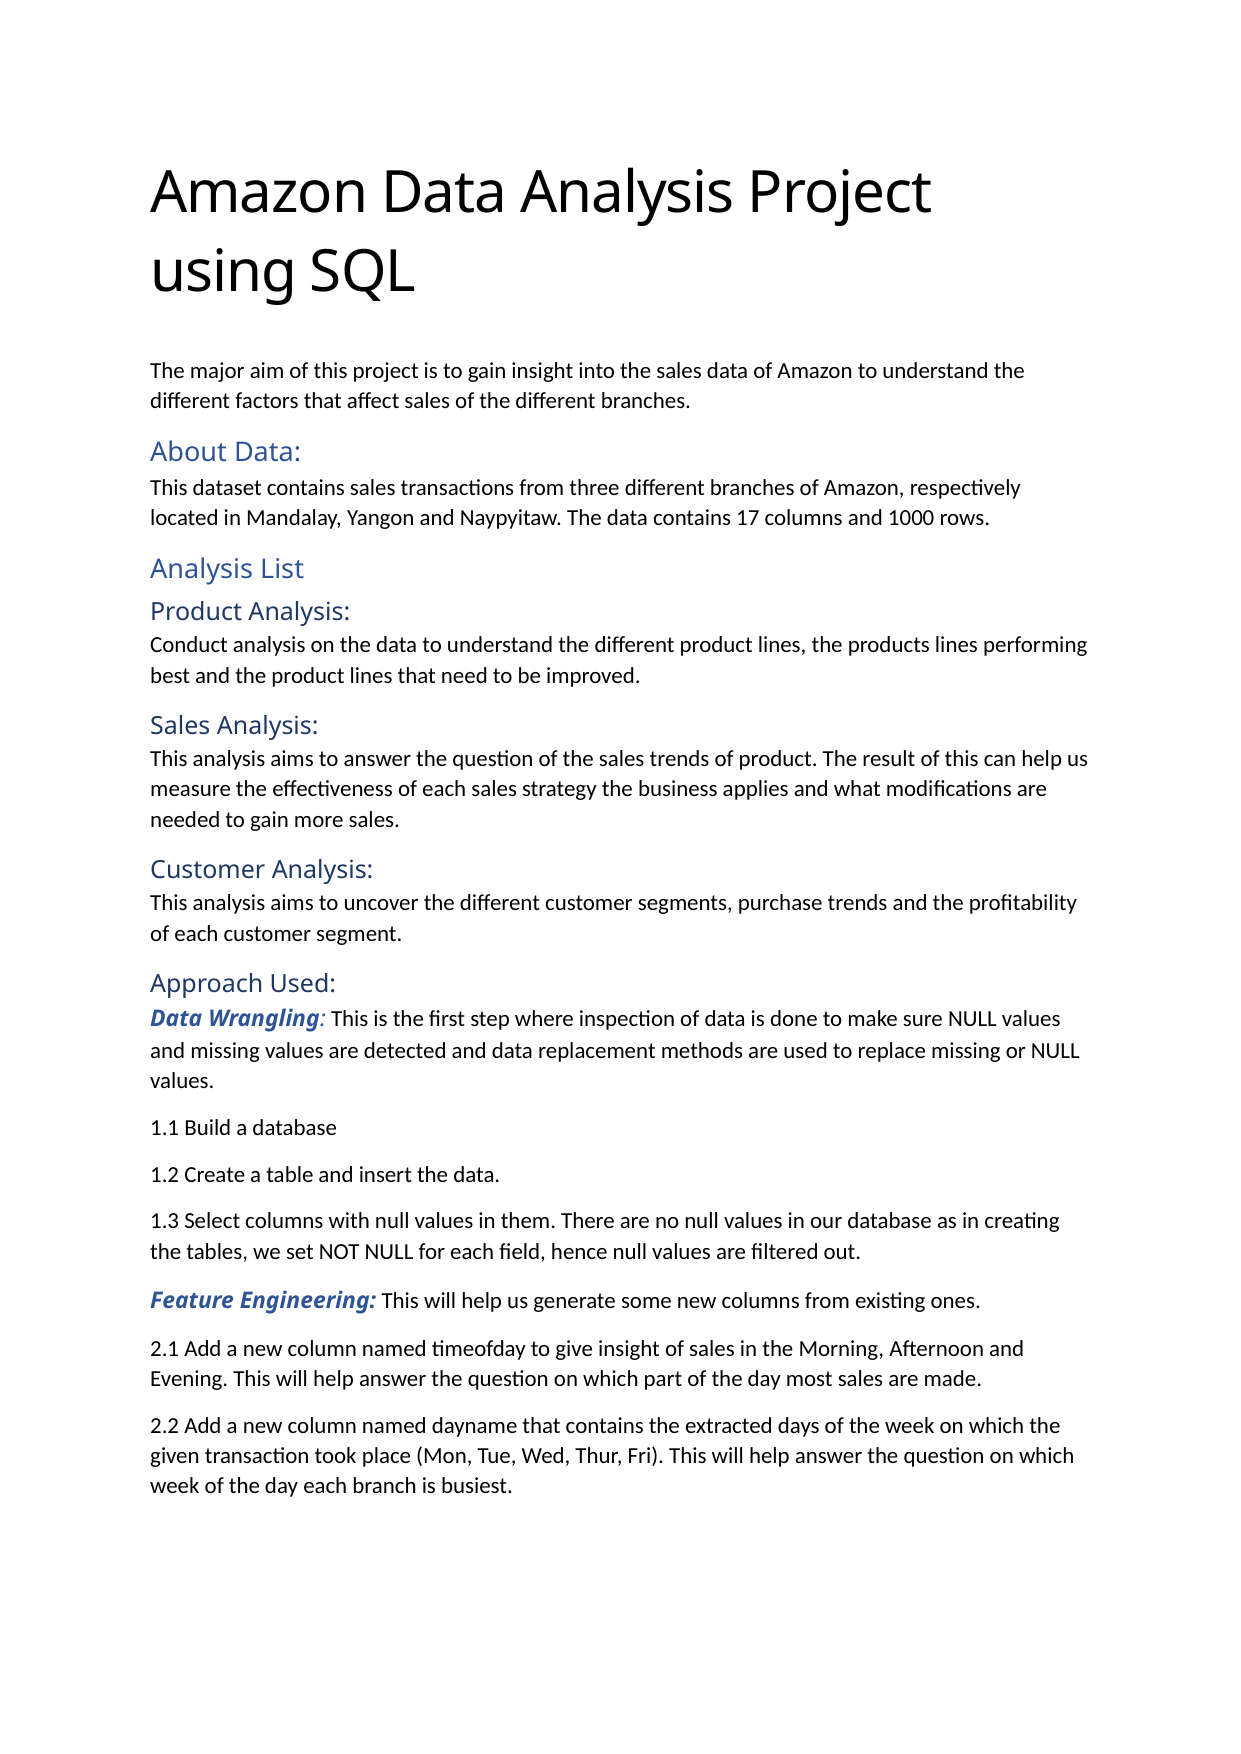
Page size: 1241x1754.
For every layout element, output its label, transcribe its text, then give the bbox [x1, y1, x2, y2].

subtitle Analysis List [150, 550, 1090, 587]
text 2.1 Add a new column named timeofday to give insight of sales in the Morning, Afternoon and Evening. This will help answer the question on which part of the day most sales are made. [150, 1334, 1090, 1392]
text Feature Engineering: This will help us generate some new columns from existing ones. [150, 1284, 1090, 1315]
text Conduct analysis on the data to understand the different product lines, the products lines performing best and the product lines that need to be improved. [150, 631, 1090, 689]
text This dataset contains sales transactions from three different branches of Amazon, respectively located in Mandalay, Yangon and Naypyitaw. The data contains 17 columns and 1000 rows. [150, 473, 1090, 531]
text 1.2 Create a table and insert the data. [150, 1160, 1090, 1188]
text This analysis aims to uncover the different customer segments, purchase trends and the profitability of each customer segment. [150, 888, 1090, 947]
text The major aim of this project is to gain insight into the sales data of Amazon to understand the different factors that affect sales of the different branches. [150, 356, 1090, 414]
text 1.3 Select columns with null values in them. There are no null values in our database as in creating the tables, we set NOT NULL for each field, hence null values are filtered out. [150, 1207, 1090, 1265]
text 1.1 Build a database [150, 1113, 1090, 1141]
subtitle Customer Analysis: [150, 852, 1090, 886]
subtitle Approach Used: [150, 966, 1090, 999]
text 2.2 Add a new column named dayname that contains the extracted days of the week on which the given transaction took place (Mon, Tue, Wed, Thur, Fri). This will help answer the question on which week of the day each branch is busiest. [150, 1411, 1090, 1499]
text This analysis aims to answer the question of the sales trends of product. The result of this can help us measure the effectiveness of each sales strategy the business applies and what modifications are needed to gain more sales. [150, 744, 1090, 833]
subtitle Product Analysis: [150, 594, 1090, 628]
text Data Wrangling: This is the first step where inspection of data is done to make sure NULL values and missing values are detected and data replacement methods are used to replace missing or NULL values. [150, 1002, 1090, 1094]
subtitle About Data: [150, 433, 1090, 470]
title Amazon Data Analysis Project using SQL [150, 150, 1090, 309]
subtitle Sales Analysis: [150, 708, 1090, 742]
